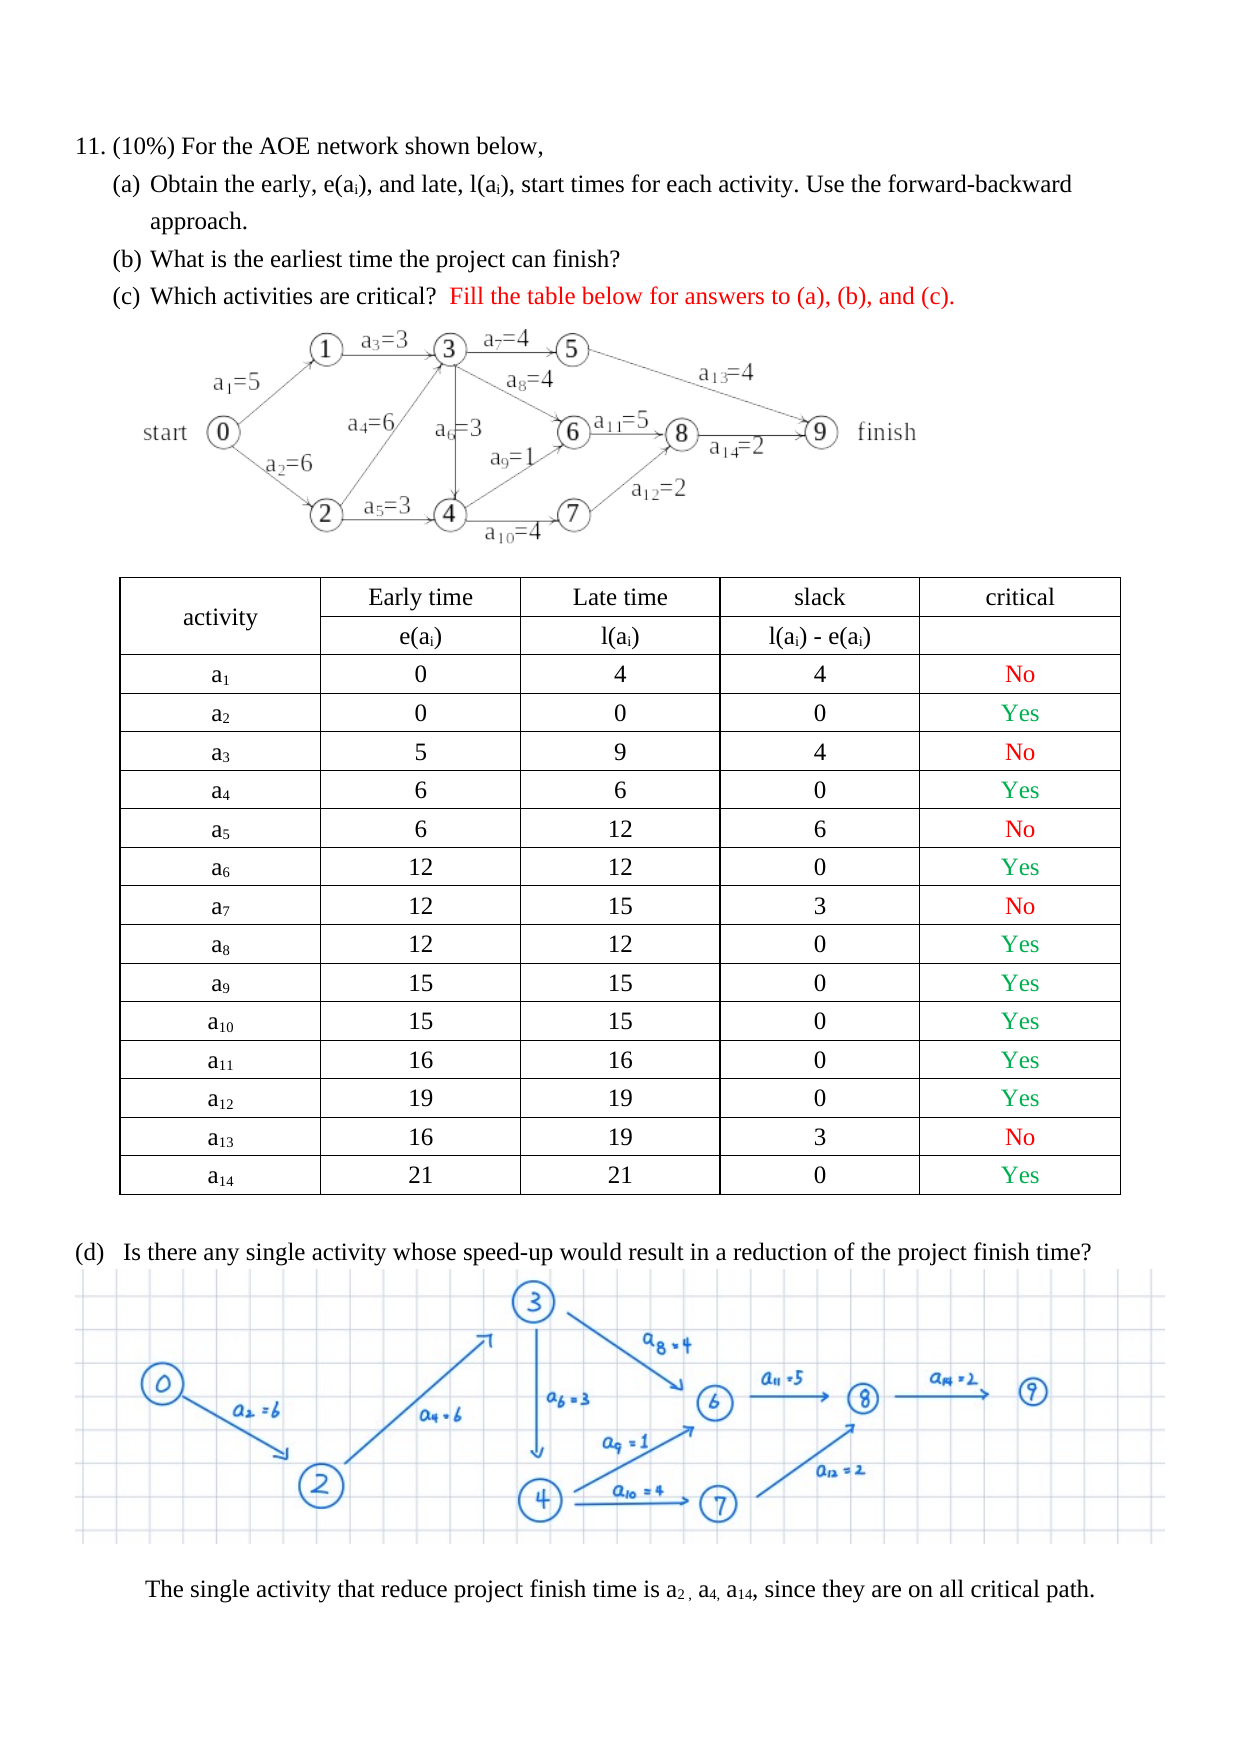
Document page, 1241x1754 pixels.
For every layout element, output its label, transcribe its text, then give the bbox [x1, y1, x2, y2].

table_cell 9 [521, 732, 719, 770]
list (10%) For the AOE network shown below, [75, 127, 1165, 164]
text (d) Is there any single activity whose speed-up would result in a reduction of the project finish time? [75, 1232, 1165, 1269]
table_cell a13 [121, 1118, 320, 1155]
table_cell 19 [321, 1079, 520, 1117]
table_cell No [920, 655, 1120, 693]
table_cell a11 [121, 1041, 320, 1078]
table_cell e(ai) [321, 617, 520, 654]
table_cell No [920, 886, 1120, 924]
table_cell 21 [521, 1156, 719, 1194]
table_cell a8 [121, 925, 320, 962]
list The single activity that reduce project finish time is a2 , a4, a14, since they are on all critical path. [75, 1570, 1165, 1607]
table_cell 12 [321, 925, 520, 962]
table_cell 5 [321, 732, 520, 770]
table_cell a9 [121, 964, 320, 1001]
table_cell 12 [521, 925, 719, 962]
table_cell 16 [521, 1041, 719, 1078]
table_cell 0 [721, 1156, 919, 1194]
table_cell Yes [920, 1079, 1120, 1117]
table_cell a5 [121, 809, 320, 847]
table_cell 0 [521, 694, 719, 731]
table_cell [920, 617, 1120, 654]
table_cell 6 [321, 809, 520, 847]
table_cell 15 [521, 886, 719, 924]
table_cell 19 [521, 1079, 719, 1117]
table_cell 16 [321, 1118, 520, 1155]
table_cell 12 [321, 848, 520, 885]
table_header critical [920, 578, 1120, 616]
picture [75, 1269, 1166, 1544]
table_cell a1 [121, 655, 320, 693]
table_cell 0 [721, 694, 919, 731]
table_cell Yes [920, 1041, 1120, 1078]
list Which activities are critical? Fill the table below for answers to (a), (b), and (c). [112, 277, 1165, 314]
table_cell 4 [521, 655, 719, 693]
table_cell Yes [920, 771, 1120, 808]
table_cell 0 [721, 1002, 919, 1039]
table_cell 19 [521, 1118, 719, 1155]
table_cell a4 [121, 771, 320, 808]
table_cell 12 [521, 809, 719, 847]
table_cell a14 [121, 1156, 320, 1194]
table_cell a10 [121, 1002, 320, 1039]
list Obtain the early, e(ai), and late, l(ai), start times for each activity. Use the forward-backward approach. [112, 164, 1165, 239]
table_header activity [121, 578, 320, 654]
table_cell a7 [121, 886, 320, 924]
table_cell a3 [121, 732, 320, 770]
table_cell 0 [321, 694, 520, 731]
table_cell Yes [920, 925, 1120, 962]
table_cell 0 [721, 848, 919, 885]
table_cell Yes [920, 848, 1120, 885]
table_cell No [920, 1118, 1120, 1155]
table_cell 12 [321, 886, 520, 924]
table_cell No [920, 809, 1120, 847]
table_cell 0 [721, 1079, 919, 1117]
list What is the earliest time the project can finish? [112, 239, 1165, 277]
table_cell 0 [721, 1041, 919, 1078]
table_cell a6 [121, 848, 320, 885]
table_cell l(ai) - e(ai) [721, 617, 919, 654]
table_cell 21 [321, 1156, 520, 1194]
table_cell 0 [721, 925, 919, 962]
table_cell 12 [521, 848, 719, 885]
table_cell l(ai) [521, 617, 719, 654]
table_cell 4 [721, 655, 919, 693]
table_header Late time [521, 578, 719, 616]
table_cell 0 [721, 771, 919, 808]
table_cell 6 [521, 771, 719, 808]
table_cell 16 [321, 1041, 520, 1078]
table_cell 4 [721, 732, 919, 770]
table_cell 6 [321, 771, 520, 808]
table_cell a12 [121, 1079, 320, 1117]
table_cell Yes [920, 1002, 1120, 1039]
table_header slack [721, 578, 919, 616]
table_cell a2 [121, 694, 320, 731]
table_cell 3 [721, 886, 919, 924]
table_cell Yes [920, 1156, 1120, 1194]
table_cell 15 [321, 1002, 520, 1039]
table_cell No [920, 732, 1120, 770]
table_cell 15 [521, 1002, 719, 1039]
table_header Early time [321, 578, 520, 616]
table_cell 15 [321, 964, 520, 1001]
table_cell 3 [721, 1118, 919, 1155]
table_cell 6 [721, 809, 919, 847]
table_cell 0 [321, 655, 520, 693]
table_cell 0 [721, 964, 919, 1001]
table_cell Yes [920, 964, 1120, 1001]
table_cell Yes [920, 694, 1120, 731]
table_cell 15 [521, 964, 719, 1001]
